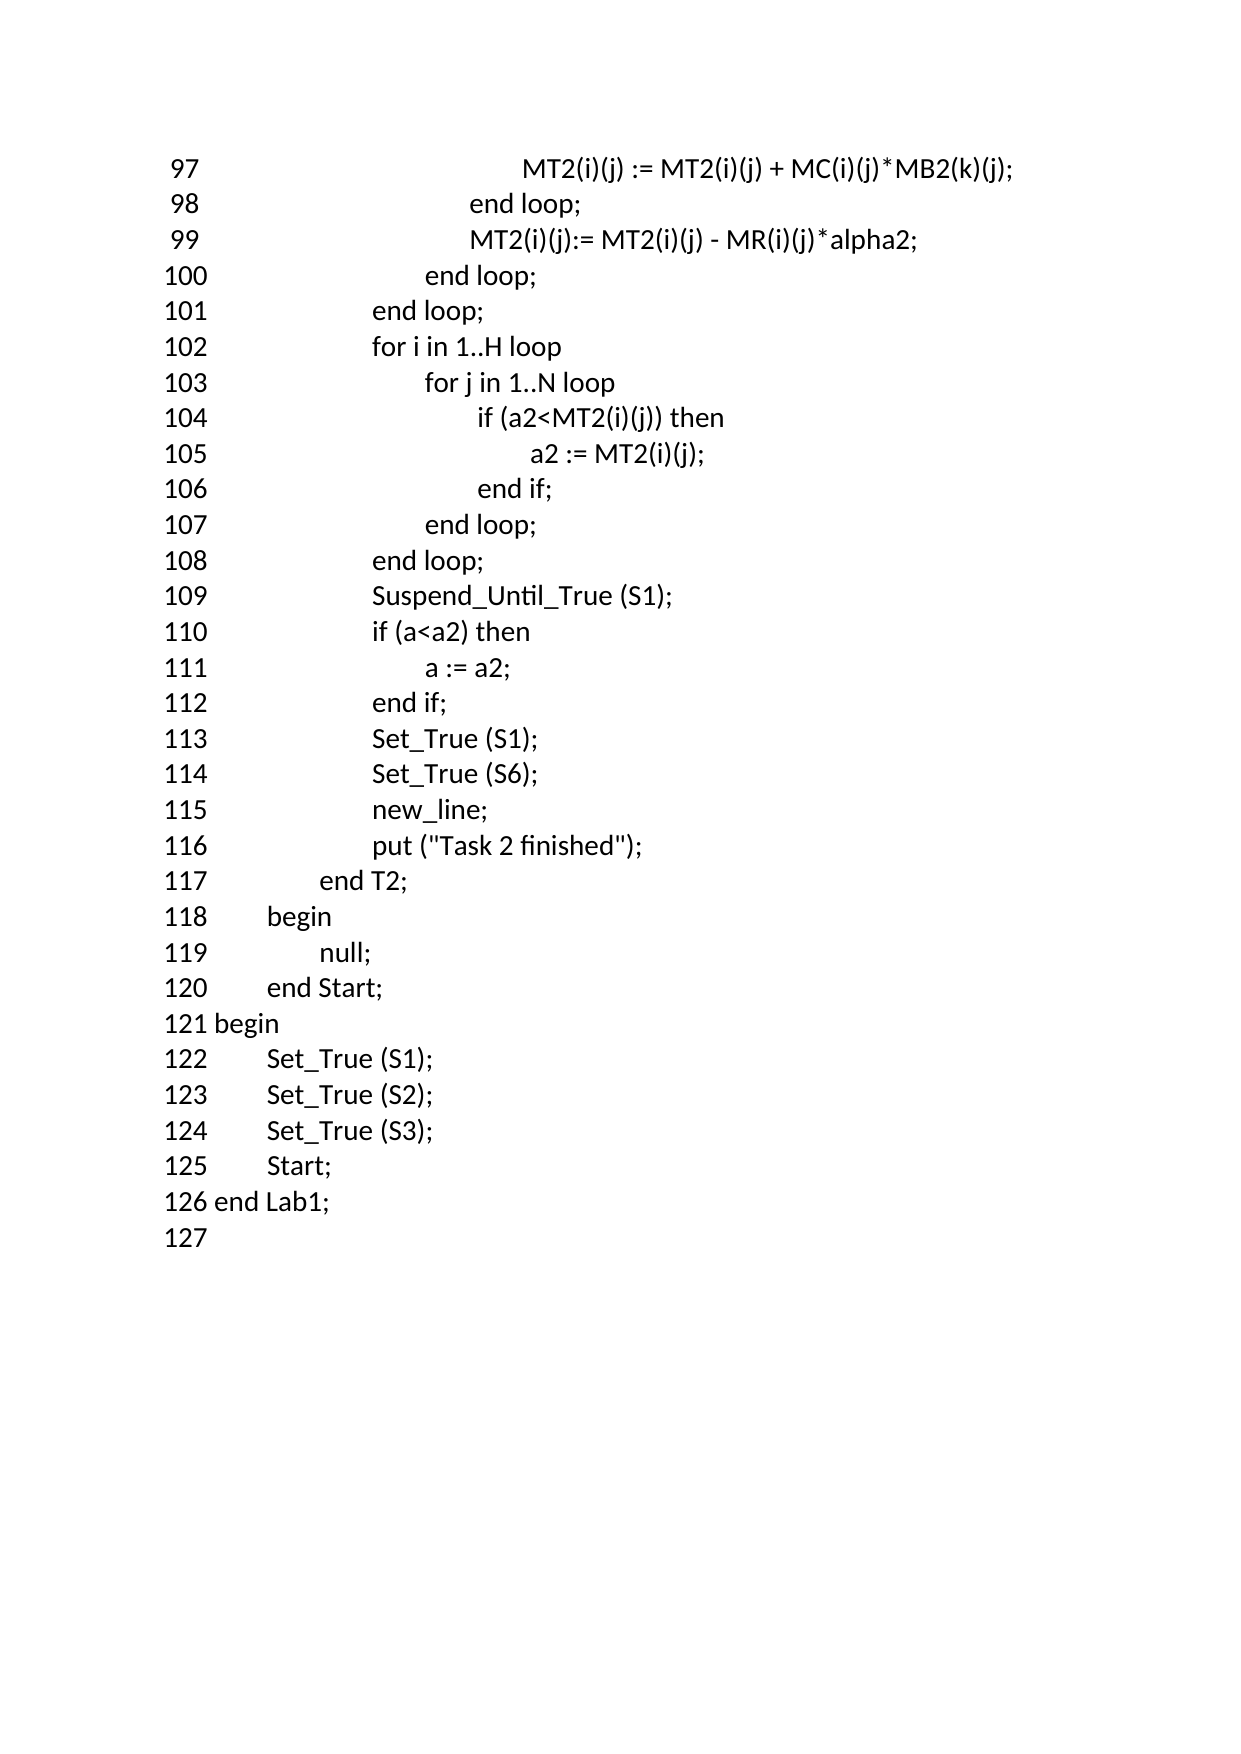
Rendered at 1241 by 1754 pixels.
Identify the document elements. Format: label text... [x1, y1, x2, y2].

text 106 end if; [150, 471, 1090, 506]
text 124 Set_True (S3); [150, 1112, 1090, 1147]
text 108 end loop; [150, 542, 1090, 577]
text 121 begin [150, 1005, 1090, 1041]
text 98 end loop; [150, 186, 1090, 221]
text 104 if (a2<MT2(i)(j)) then [150, 399, 1090, 435]
text 99 MT2(i)(j):= MT2(i)(j) - MR(i)(j)*alpha2; [150, 221, 1090, 257]
text 120 end Start; [150, 969, 1090, 1005]
text 116 put ("Task 2 finished"); [150, 827, 1090, 862]
text 109 Suspend_Until_True (S1); [150, 577, 1090, 613]
text 114 Set_True (S6); [150, 756, 1090, 791]
text 118 begin [150, 898, 1090, 934]
text 119 null; [150, 934, 1090, 969]
text 123 Set_True (S2); [150, 1076, 1090, 1112]
text 101 end loop; [150, 292, 1090, 328]
text 125 Start; [150, 1147, 1090, 1183]
text 103 for j in 1..N loop [150, 364, 1090, 399]
text 110 if (a<a2) then [150, 613, 1090, 649]
text 105 a2 := MT2(i)(j); [150, 435, 1090, 471]
text 107 end loop; [150, 506, 1090, 542]
text 126 end Lab1; [150, 1183, 1090, 1219]
text 97 MT2(i)(j) := MT2(i)(j) + MC(i)(j)*MB2(k)(j); [150, 150, 1090, 186]
text 102 for i in 1..H loop [150, 328, 1090, 364]
text 127 [150, 1219, 1090, 1254]
text 113 Set_True (S1); [150, 720, 1090, 756]
text 100 end loop; [150, 257, 1090, 292]
text 122 Set_True (S1); [150, 1041, 1090, 1076]
text 111 a := a2; [150, 649, 1090, 684]
text 112 end if; [150, 684, 1090, 720]
text 117 end T2; [150, 862, 1090, 898]
text 115 new_line; [150, 791, 1090, 827]
